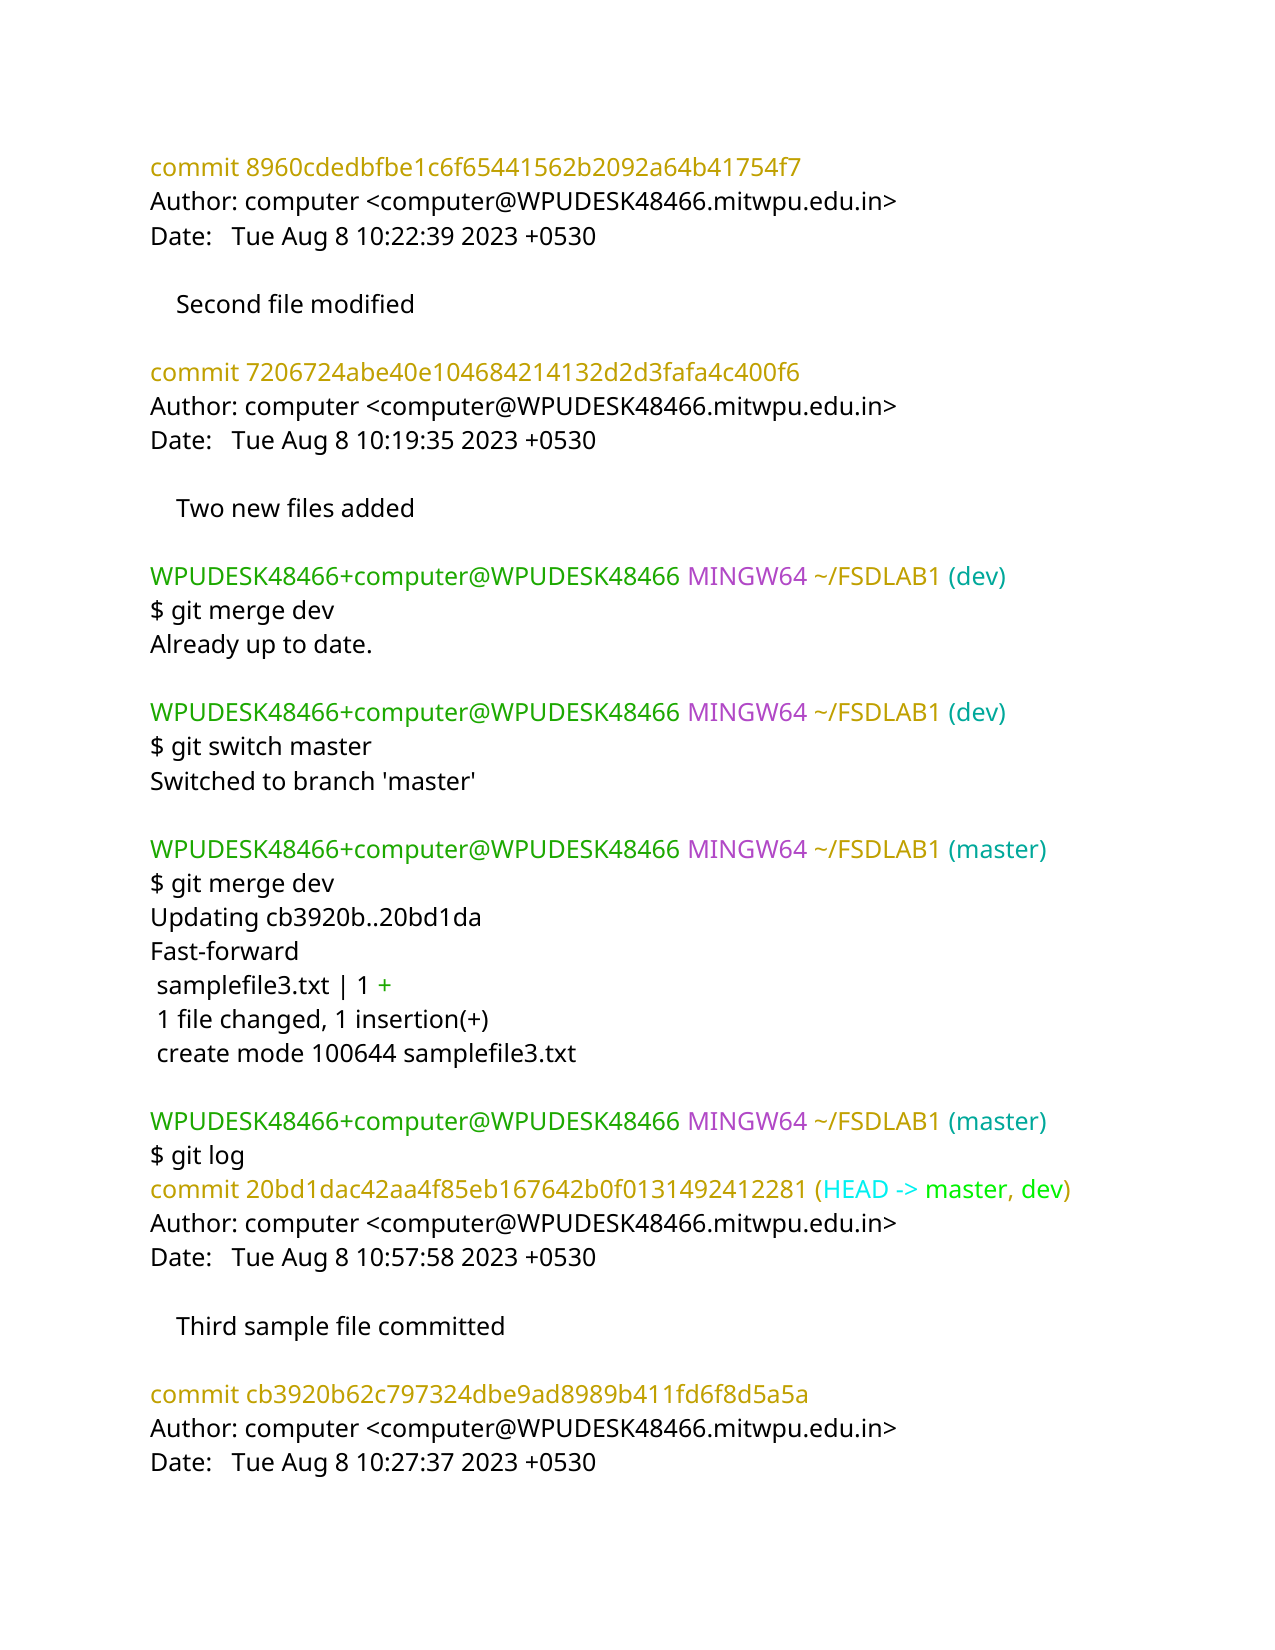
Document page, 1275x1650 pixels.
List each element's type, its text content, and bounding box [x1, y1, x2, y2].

text samplefile3.txt | 1 + [150, 967, 1125, 1002]
text Two new files added [150, 491, 1125, 525]
text $ git switch master [150, 729, 1125, 763]
text Author: computer <computer@WPUDESK48466.mitwpu.edu.in> [150, 1206, 1125, 1240]
text 1 file changed, 1 insertion(+) [150, 1002, 1125, 1036]
text Already up to date. [150, 627, 1125, 661]
text commit 8960cdedbfbe1c6f65441562b2092a64b41754f7 [150, 150, 1125, 184]
text Date: Tue Aug 8 10:57:58 2023 +0530 [150, 1240, 1125, 1274]
text Fast-forward [150, 933, 1125, 967]
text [150, 184, 1125, 218]
text Date: Tue Aug 8 10:27:37 2023 +0530 [150, 1444, 1125, 1478]
text Second file modified [150, 286, 1125, 320]
text Date: Tue Aug 8 10:22:39 2023 +0530 [150, 218, 1125, 252]
text $ git merge dev [150, 865, 1125, 899]
text commit 7206724abe40e104684214132d2d3fafa4c400f6 [150, 354, 1125, 388]
text Updating cb3920b..20bd1da [150, 899, 1125, 933]
text commit cb3920b62c797324dbe9ad8989b411fd6f8d5a5a [150, 1376, 1125, 1410]
text WPUDESK48466+computer@WPUDESK48466 MINGW64 ~/FSDLAB1 (master) [150, 1104, 1125, 1138]
text $ git merge dev [150, 593, 1125, 627]
text Author: computer <computer@WPUDESK48466.mitwpu.edu.in> [150, 388, 1125, 422]
text WPUDESK48466+computer@WPUDESK48466 MINGW64 ~/FSDLAB1 (dev) [150, 559, 1125, 593]
text Date: Tue Aug 8 10:19:35 2023 +0530 [150, 422, 1125, 457]
text WPUDESK48466+computer@WPUDESK48466 MINGW64 ~/FSDLAB1 (master) [150, 831, 1125, 865]
text create mode 100644 samplefile3.txt [150, 1036, 1125, 1070]
text commit 20bd1dac42aa4f85eb167642b0f0131492412281 (HEAD -> master, dev) [150, 1172, 1125, 1206]
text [150, 1410, 1125, 1444]
text $ git log [150, 1138, 1125, 1172]
text WPUDESK48466+computer@WPUDESK48466 MINGW64 ~/FSDLAB1 (dev) [150, 695, 1125, 729]
text Third sample file committed [150, 1308, 1125, 1342]
text Switched to branch 'master' [150, 763, 1125, 797]
